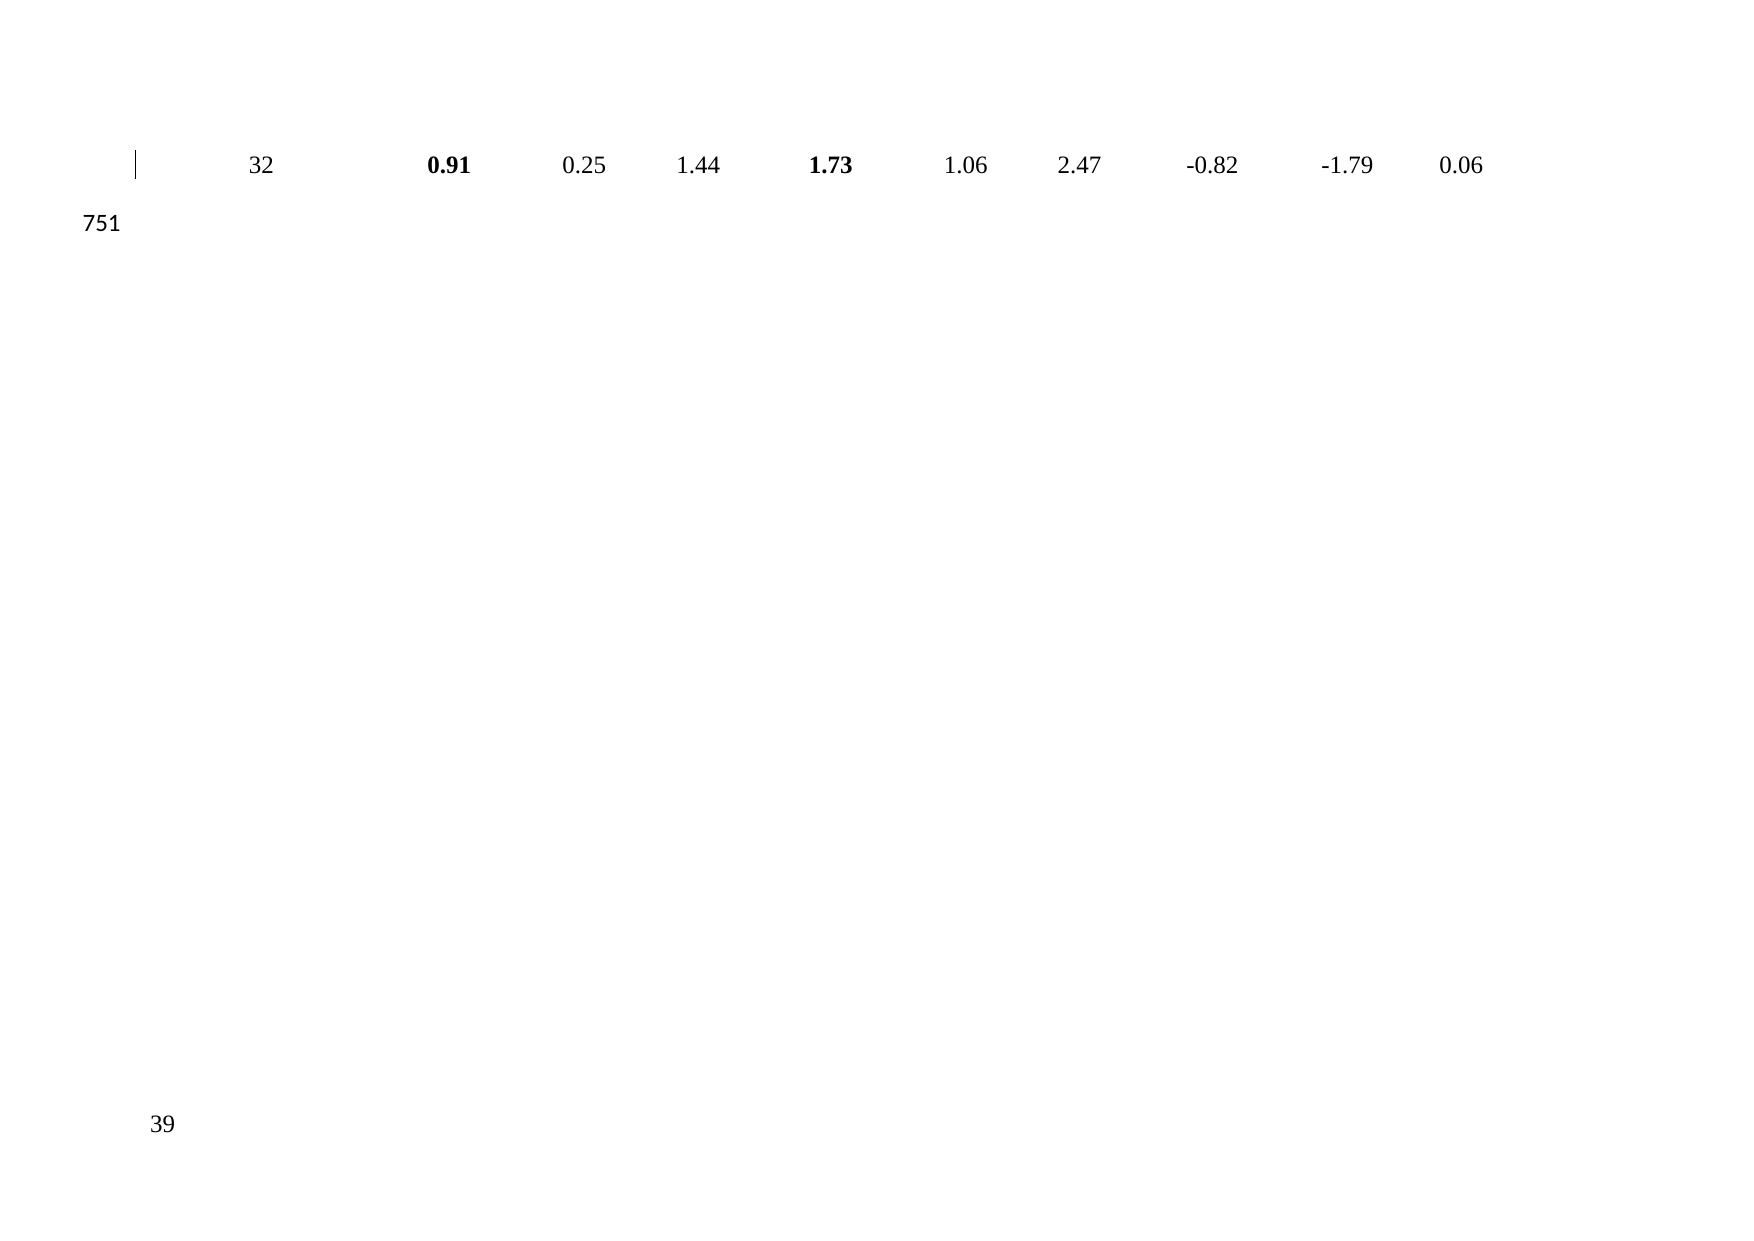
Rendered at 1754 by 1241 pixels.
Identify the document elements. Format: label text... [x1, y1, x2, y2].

table_cell 1.73 [754, 150, 907, 207]
table_cell 0.91 [372, 150, 526, 207]
table_cell 2.47 [1024, 150, 1135, 207]
table_cell 1.06 [908, 150, 1024, 207]
table_cell -0.82 [1135, 150, 1289, 207]
table_cell 1.44 [642, 150, 753, 207]
table_cell -1.79 [1289, 150, 1405, 207]
table_cell 0.06 [1405, 150, 1517, 207]
table_cell 0.25 [526, 150, 642, 207]
table_cell 32 [150, 150, 372, 207]
